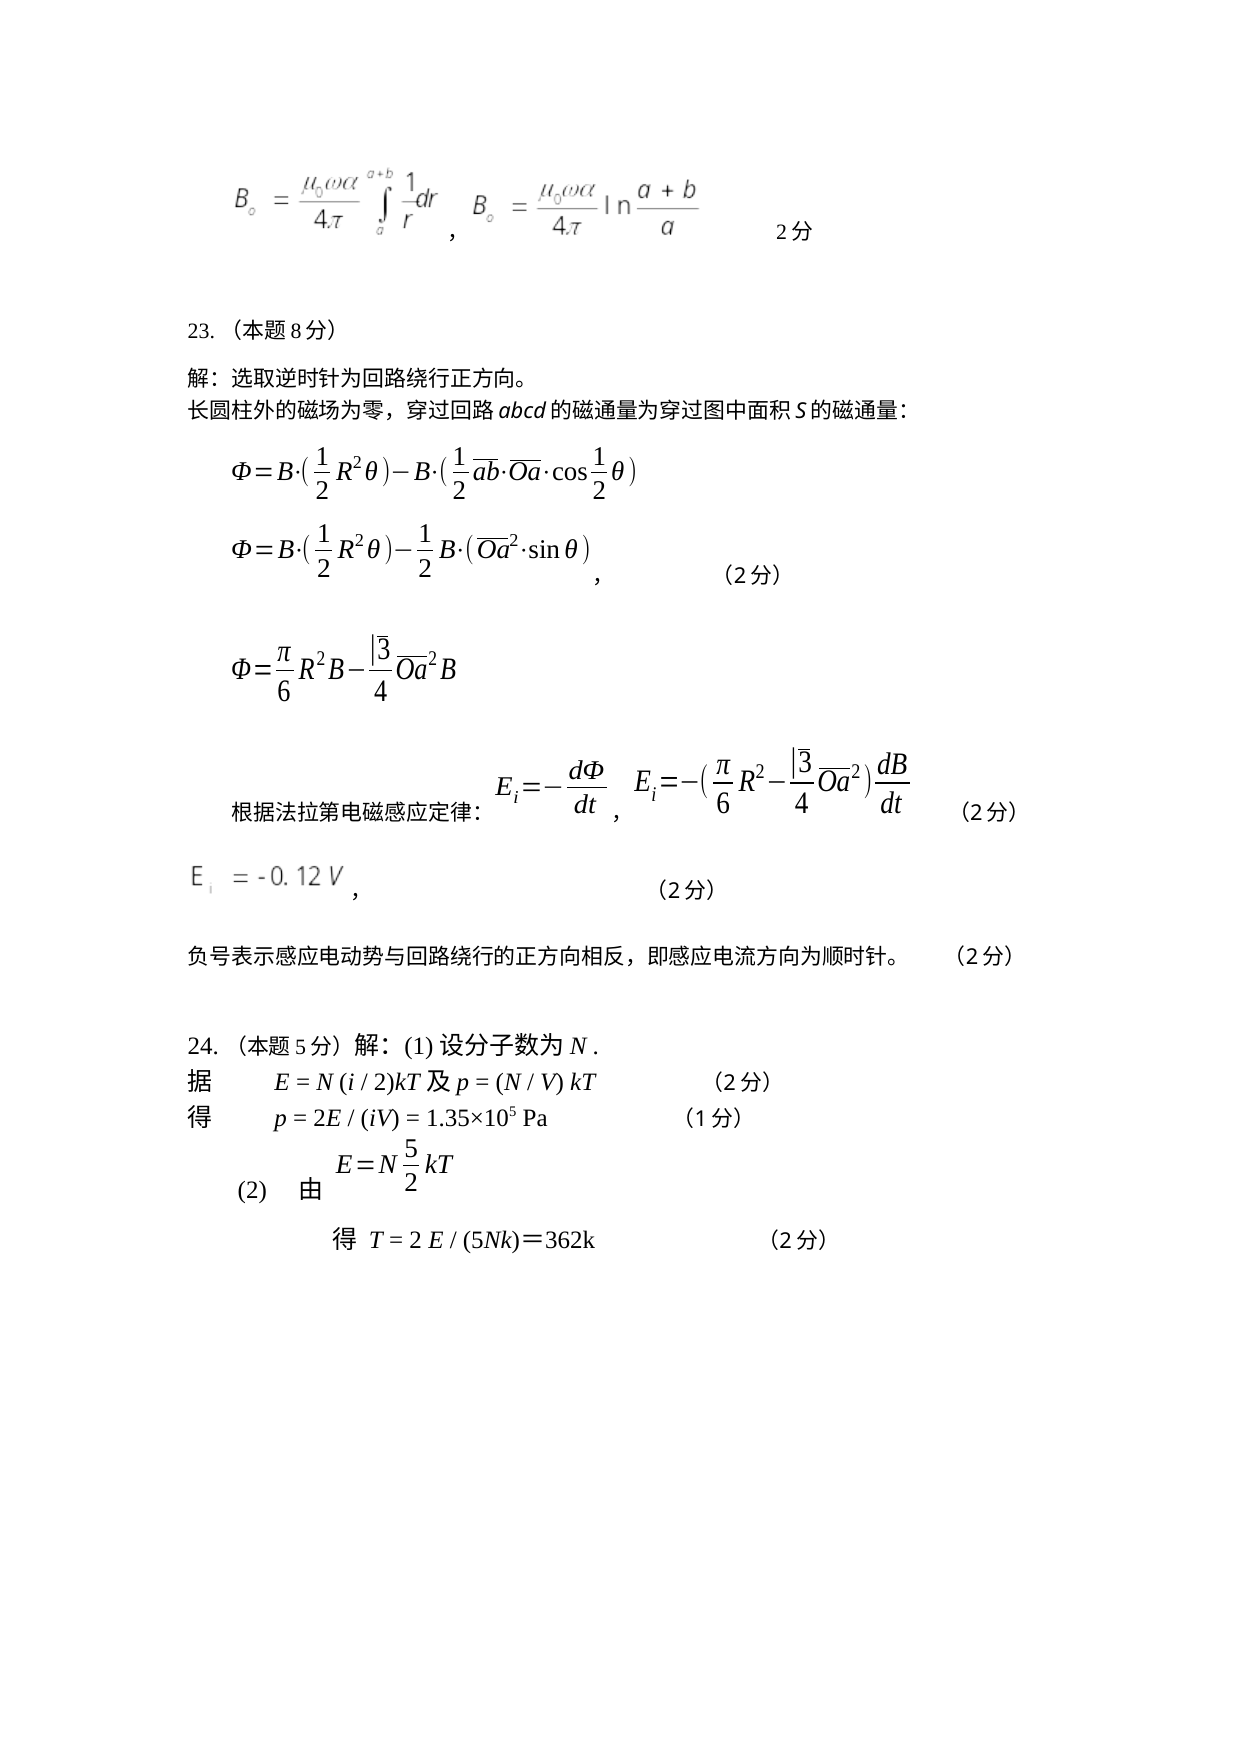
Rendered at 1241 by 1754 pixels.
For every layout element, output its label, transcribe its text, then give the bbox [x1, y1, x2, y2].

text 据 E = N (i / 2)kT 及 p = (N / V) kT （2分） [187, 1061, 1053, 1098]
text ， （2分） [187, 858, 1053, 923]
text 长圆柱外的磁场为零，穿过回路abcd的磁通量为穿过图中面积S的磁通量： [187, 393, 1053, 426]
text 24. （本题5分）解：(1) 设分子数为N . [187, 1025, 1053, 1061]
text 得 T = 2 E / (5Nk)＝362k （2分） [187, 1205, 1053, 1270]
text 23. （本题8分） [187, 313, 1053, 345]
text ， 2分 [231, 162, 1053, 259]
text (2) 由 [187, 1134, 1053, 1205]
text 负号表示感应电动势与回路绕行的正方向相反，即感应电流方向为顺时针。 （2分） [187, 939, 1053, 971]
text 解：选取逆时针为回路绕行正方向。 [187, 361, 1053, 393]
text 根据法拉第电磁感应定律：， （2分） [187, 745, 1053, 842]
text 得 p = 2E / (iV) = 1.35×105 Pa （1分） [187, 1098, 1053, 1134]
text ， （2分） [187, 519, 1053, 617]
